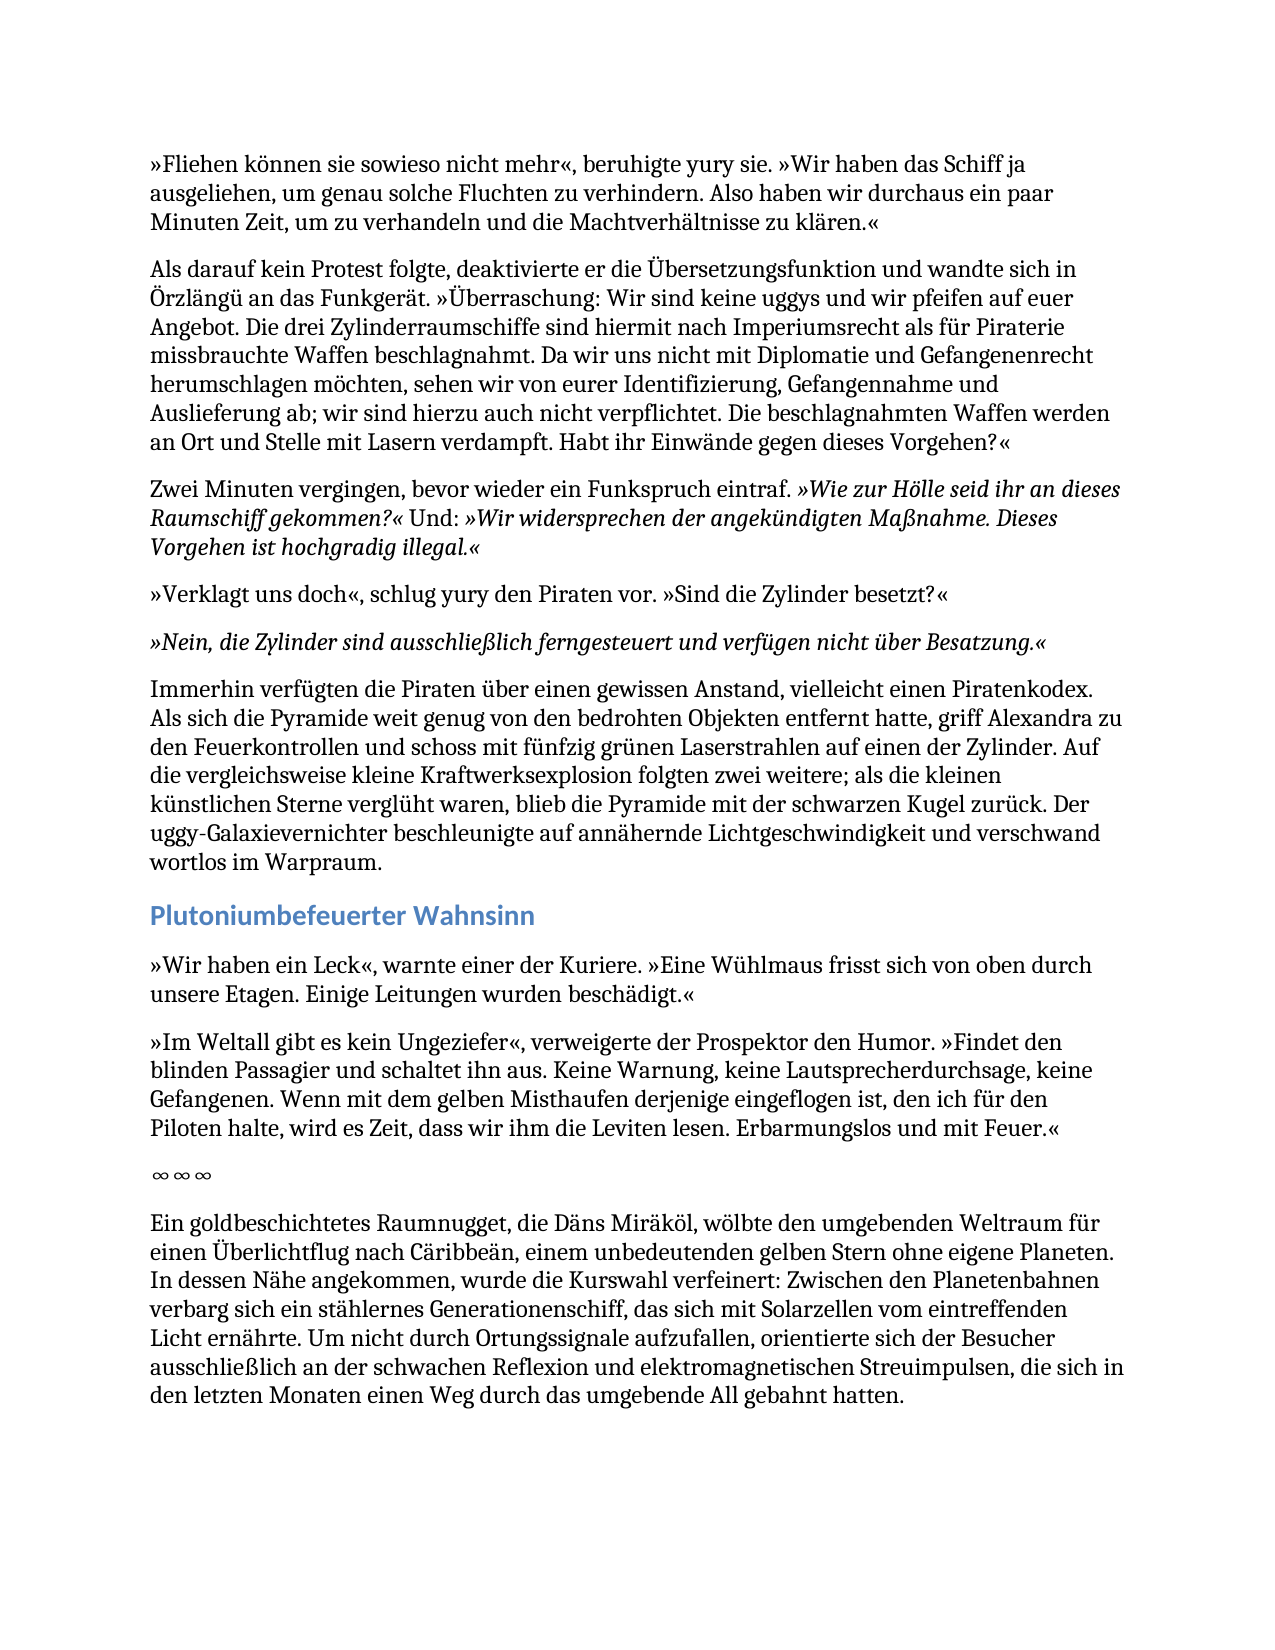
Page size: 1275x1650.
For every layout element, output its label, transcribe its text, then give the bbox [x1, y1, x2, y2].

text »Im Weltall gibt es kein Ungeziefer«, verweigerte der Prospektor den Humor. »Findet den blinden Passagier und schaltet ihn aus. Keine Warnung, keine Lautsprecherdurchsage, keine Gefangenen. Wenn mit dem gelben Misthaufen derjenige eingeflogen ist, den ich für den Piloten halte, wird es Zeit, dass wir ihm die Leviten lesen. Erbarmungslos und mit Feuer.« [150, 1028, 1125, 1143]
text Ein goldbeschichtetes Raumnugget, die Däns Miräköl, wölbte den umgebenden Weltraum für einen Überlichtflug nach Cäribbeän, einem unbedeutenden gelben Stern ohne eigene Planeten. In dessen Nähe angekommen, wurde die Kurswahl verfeinert: Zwischen den Planetenbahnen verbarg sich ein stählernes Generationenschiff, das sich mit Solarzellen vom eintreffenden Licht ernährte. Um nicht durch Ortungssignale aufzufallen, orientierte sich der Besucher ausschließlich an der schwachen Reflexion und elektromagnetischen Streuimpulsen, die sich in den letzten Monaten einen Weg durch das umgebende All gebahnt hatten. [150, 1209, 1125, 1410]
text ∞∞∞ [150, 1161, 1125, 1190]
text Als darauf kein Protest folgte, deaktivierte er die Übersetzungsfunktion und wandte sich in Örzlängü an das Funkgerät. »Überraschung: Wir sind keine uggys und wir pfeifen auf euer Angebot. Die drei Zylinderraumschiffe sind hiermit nach Imperiumsrecht als für Piraterie missbrauchte Waffen beschlagnahmt. Da wir uns nicht mit Diplomatie und Gefangenenrecht herumschlagen möchten, sehen wir von eurer Identifizierung, Gefangennahme und Auslieferung ab; wir sind hierzu auch nicht verpflichtet. Die beschlagnahmten Waffen werden an Ort und Stelle mit Lasern verdampft. Habt ihr Einwände gegen dieses Vorgehen?« [150, 255, 1125, 456]
text Immerhin verfügten die Piraten über einen gewissen Anstand, vielleicht einen Piratenkodex. Als sich die Pyramide weit genug von den bedrohten Objekten entfernt hatte, griff Alexandra zu den Feuerkontrollen und schoss mit fünfzig grünen Laserstrahlen auf einen der Zylinder. Auf die vergleichsweise kleine Kraftwerksexplosion folgten zwei weitere; als die kleinen künstlichen Sterne verglüht waren, blieb die Pyramide mit der schwarzen Kugel zurück. Der uggy-Galaxievernichter beschleunigte auf annähernde Lichtgeschwindigkeit und verschwand wortlos im Warpraum. [150, 675, 1125, 876]
text »Verklagt uns doch«, schlug yury den Piraten vor. »Sind die Zylinder besetzt?« [150, 580, 1125, 609]
text »Fliehen können sie sowieso nicht mehr«, beruhigte yury sie. »Wir haben das Schiff ja ausgeliehen, um genau solche Fluchten zu verhindern. Also haben wir durchaus ein paar Minuten Zeit, um zu verhandeln und die Machtverhältnisse zu klären.« [150, 150, 1125, 236]
subtitle Plutoniumbefeuerter Wahnsinn [150, 897, 1125, 933]
text »Wir haben ein Leck«, warnte einer der Kuriere. »Eine Wühlmaus frisst sich von oben durch unsere Etagen. Einige Leitungen wurden beschädigt.« [150, 951, 1125, 1009]
text Zwei Minuten vergingen, bevor wieder ein Funkspruch eintraf. »Wie zur Hölle seid ihr an dieses Raumschiff gekommen?« Und: »Wir widersprechen der angekündigten Maßnahme. Dieses Vorgehen ist hochgradig illegal.« [150, 475, 1125, 561]
text »Nein, die Zylinder sind ausschließlich ferngesteuert und verfügen nicht über Besatzung.« [150, 627, 1125, 656]
